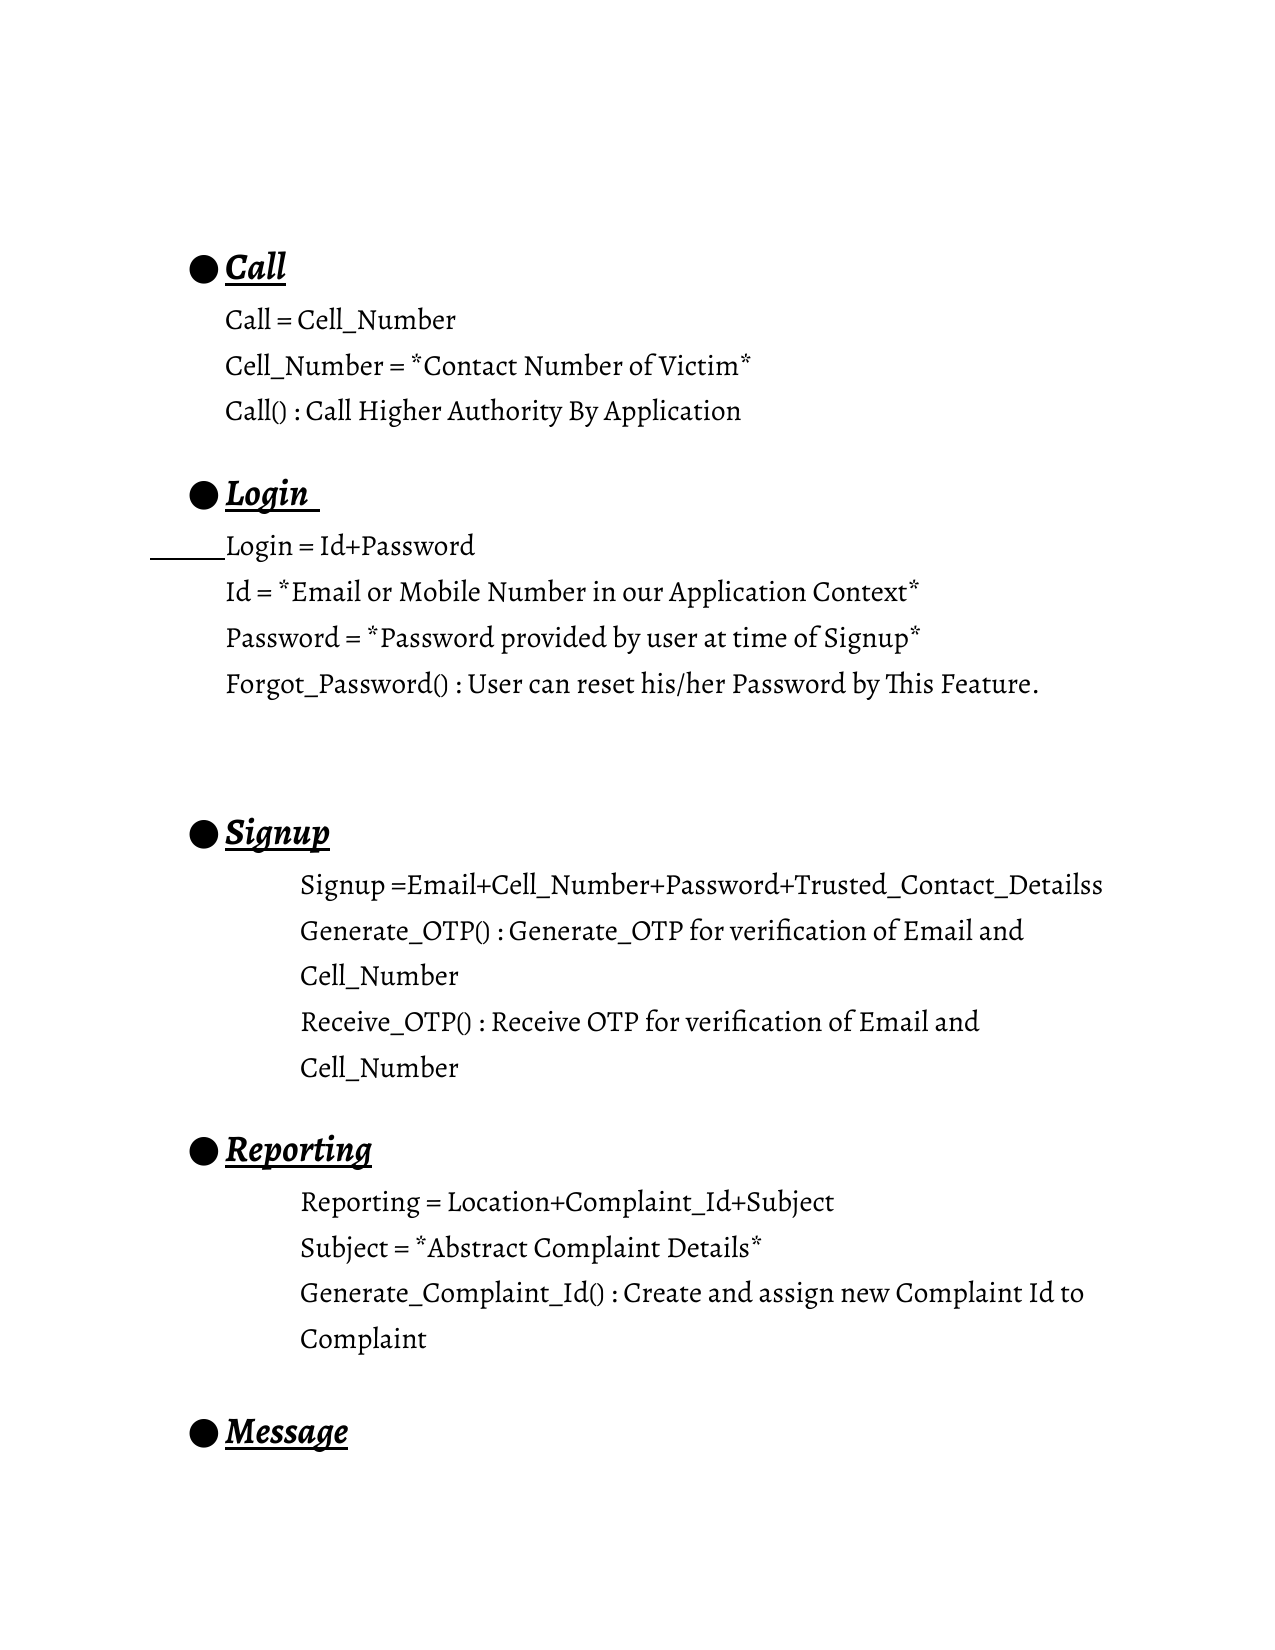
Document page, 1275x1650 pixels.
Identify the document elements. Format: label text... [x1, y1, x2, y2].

text Forgot_Password() : User can reset his/her Password by This Feature. [150, 663, 1125, 703]
text Login = Id+Password [150, 526, 1125, 565]
text Receive_OTP() : Receive OTP for verification of Email and [225, 1002, 1125, 1041]
list Call [187, 241, 1125, 292]
list Login [187, 467, 1125, 518]
text Signup =Email+Cell_Number+Password+Trusted_Contact_Detailss [225, 865, 1125, 904]
text Generate_Complaint_Id() : Create and assign new Complaint Id to [225, 1273, 1125, 1313]
text Call = Cell_Number [150, 300, 1125, 339]
text Cell_Number [225, 956, 1125, 996]
text Cell_Number = *Contact Number of Victim* [150, 346, 1125, 385]
text Id = *Email or Mobile Number in our Application Context* [150, 572, 1125, 612]
list Message [187, 1405, 1125, 1456]
text Call() : Call Higher Authority By Application [150, 391, 1125, 431]
list Reporting [187, 1123, 1125, 1174]
text Reporting = Location+Complaint_Id+Subject [225, 1182, 1125, 1221]
list Signup [187, 806, 1125, 857]
text Subject = *Abstract Complaint Details* [225, 1227, 1125, 1267]
text Generate_OTP() : Generate_OTP for verification of Email and [225, 910, 1125, 950]
text Password = *Password provided by user at time of Signup* [150, 618, 1125, 657]
text Cell_Number [225, 1047, 1125, 1087]
text Complaint [225, 1319, 1125, 1358]
